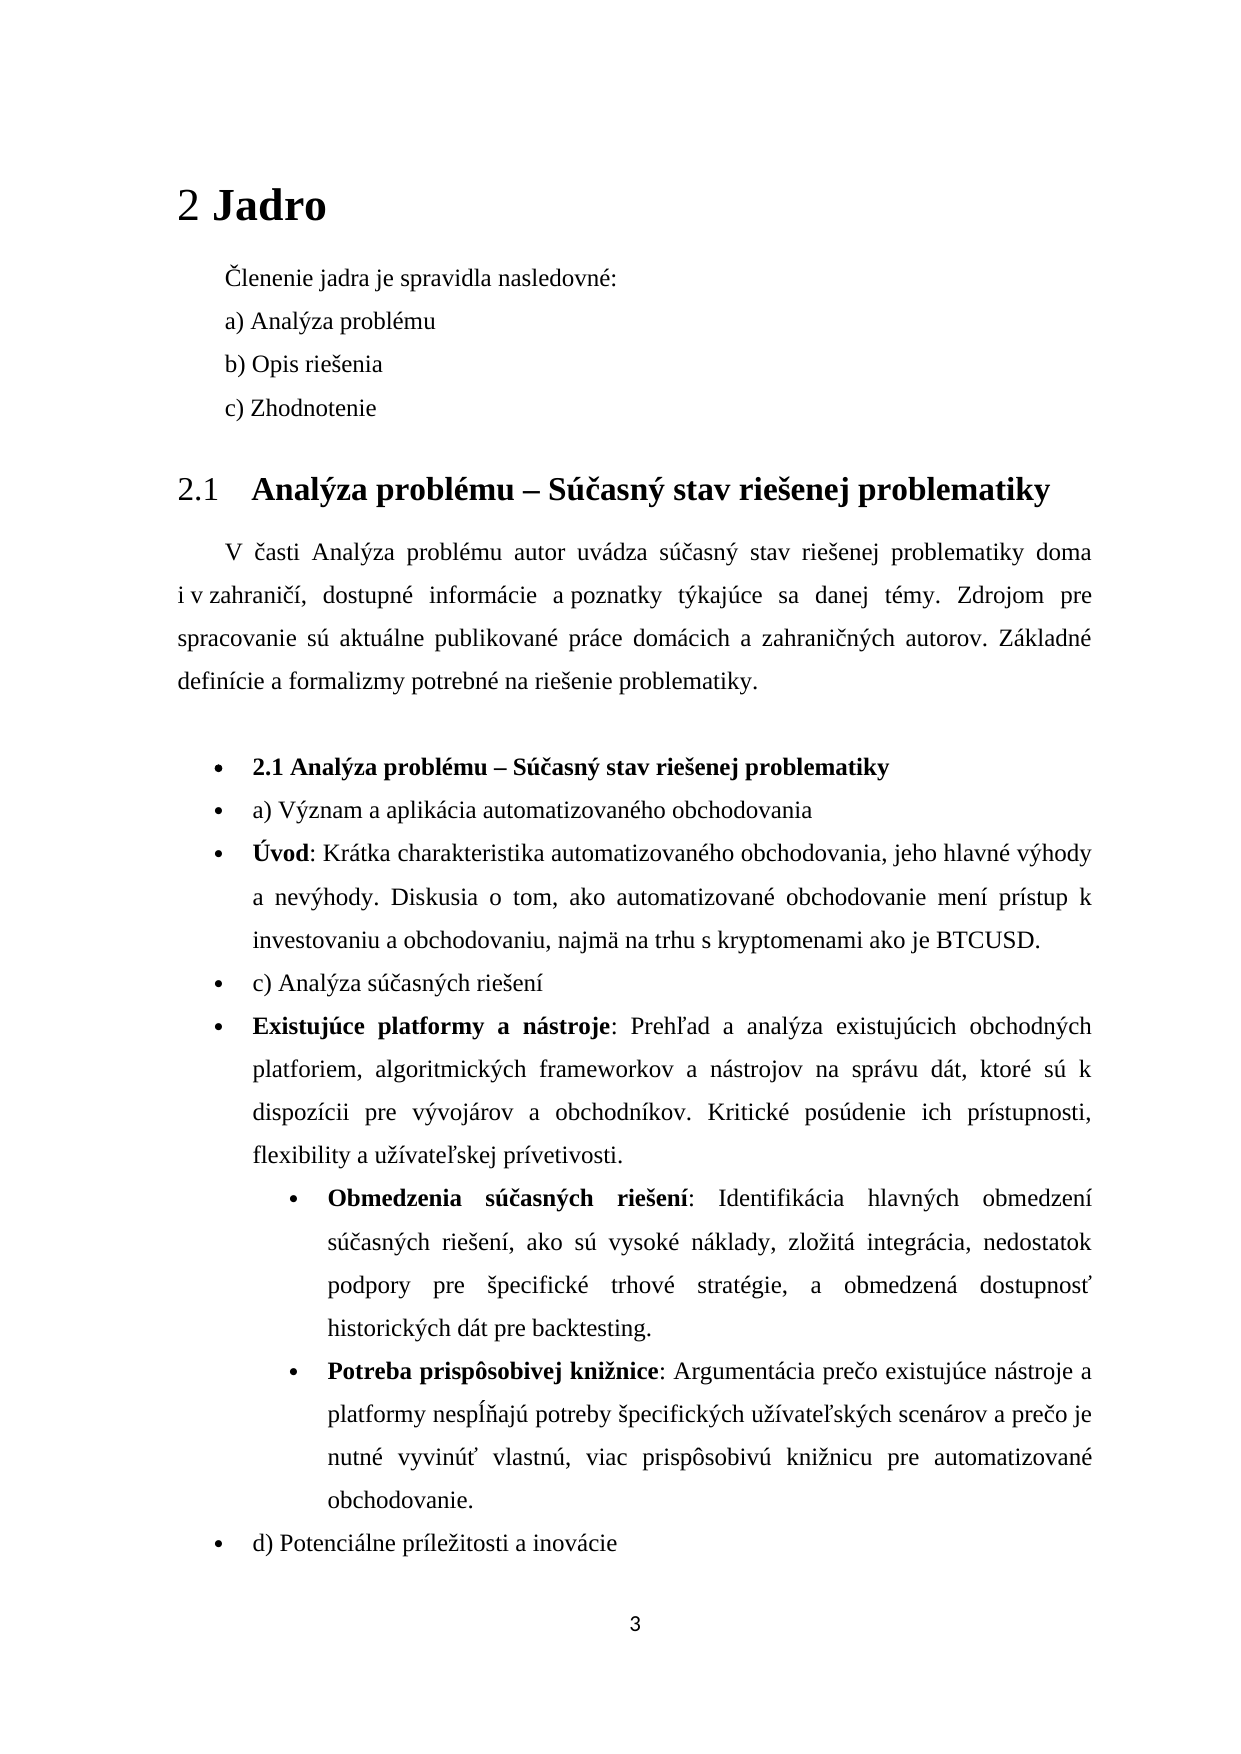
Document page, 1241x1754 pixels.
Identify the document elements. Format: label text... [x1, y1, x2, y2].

list Existujúce platformy a nástroje: Prehľad a analýza existujúcich obchodných platforiem, algoritmických frameworkov a nástrojov na správu dát, ktoré sú k dispozícii pre vývojárov a obchodníkov. Kritické posúdenie ich prístupnosti, flexibility a užívateľskej prívetivosti. [215, 1011, 1092, 1169]
list c) Analýza súčasných riešení [215, 968, 1092, 997]
list 2.1 Analýza problému – Súčasný stav riešenej problematiky [215, 752, 1092, 781]
list Potreba prispôsobivej knižnice: Argumentácia prečo existujúce nástroje a platformy nespĺňajú potreby špecifických užívateľských scenárov a prečo je nutné vyvinúť vlastnú, viac prispôsobivú knižnicu pre automatizované obchodovanie. [290, 1356, 1092, 1514]
text b) Opis riešenia [177, 349, 1092, 378]
list Úvod: Krátka charakteristika automatizovaného obchodovania, jeho hlavné výhody a nevýhody. Diskusia o tom, ako automatizované obchodovanie mení prístup k investovaniu a obchodovaniu, najmä na trhu s kryptomenami ako je BTCUSD. [215, 838, 1092, 953]
list Obmedzenia súčasných riešení: Identifikácia hlavných obmedzení súčasných riešení, ako sú vysoké náklady, zložitá integrácia, nedostatok podpory pre špecifické trhové stratégie, a obmedzená dostupnosť historických dát pre backtesting. [290, 1183, 1092, 1342]
text a) Analýza problému [177, 306, 1092, 335]
text Analýza problému – Súčasný stav riešenej problematiky [177, 469, 1092, 507]
text Členenie jadra je spravidla nasledovné: [177, 263, 1092, 292]
text V časti Analýza problému autor uvádza súčasný stav riešenej problematiky doma i v zahraničí, dostupné informácie a poznatky týkajúce sa danej témy. Zdrojom pre spracovanie sú aktuálne publikované práce domácich a zahraničných autorov. Základné definície a formalizmy potrebné na riešenie problematiky. [177, 537, 1092, 695]
list a) Význam a aplikácia automatizovaného obchodovania [215, 795, 1092, 824]
text c) Zhodnotenie [177, 393, 1092, 421]
text Jadro [177, 177, 1092, 230]
list d) Potenciálne príležitosti a inovácie [215, 1528, 1092, 1557]
